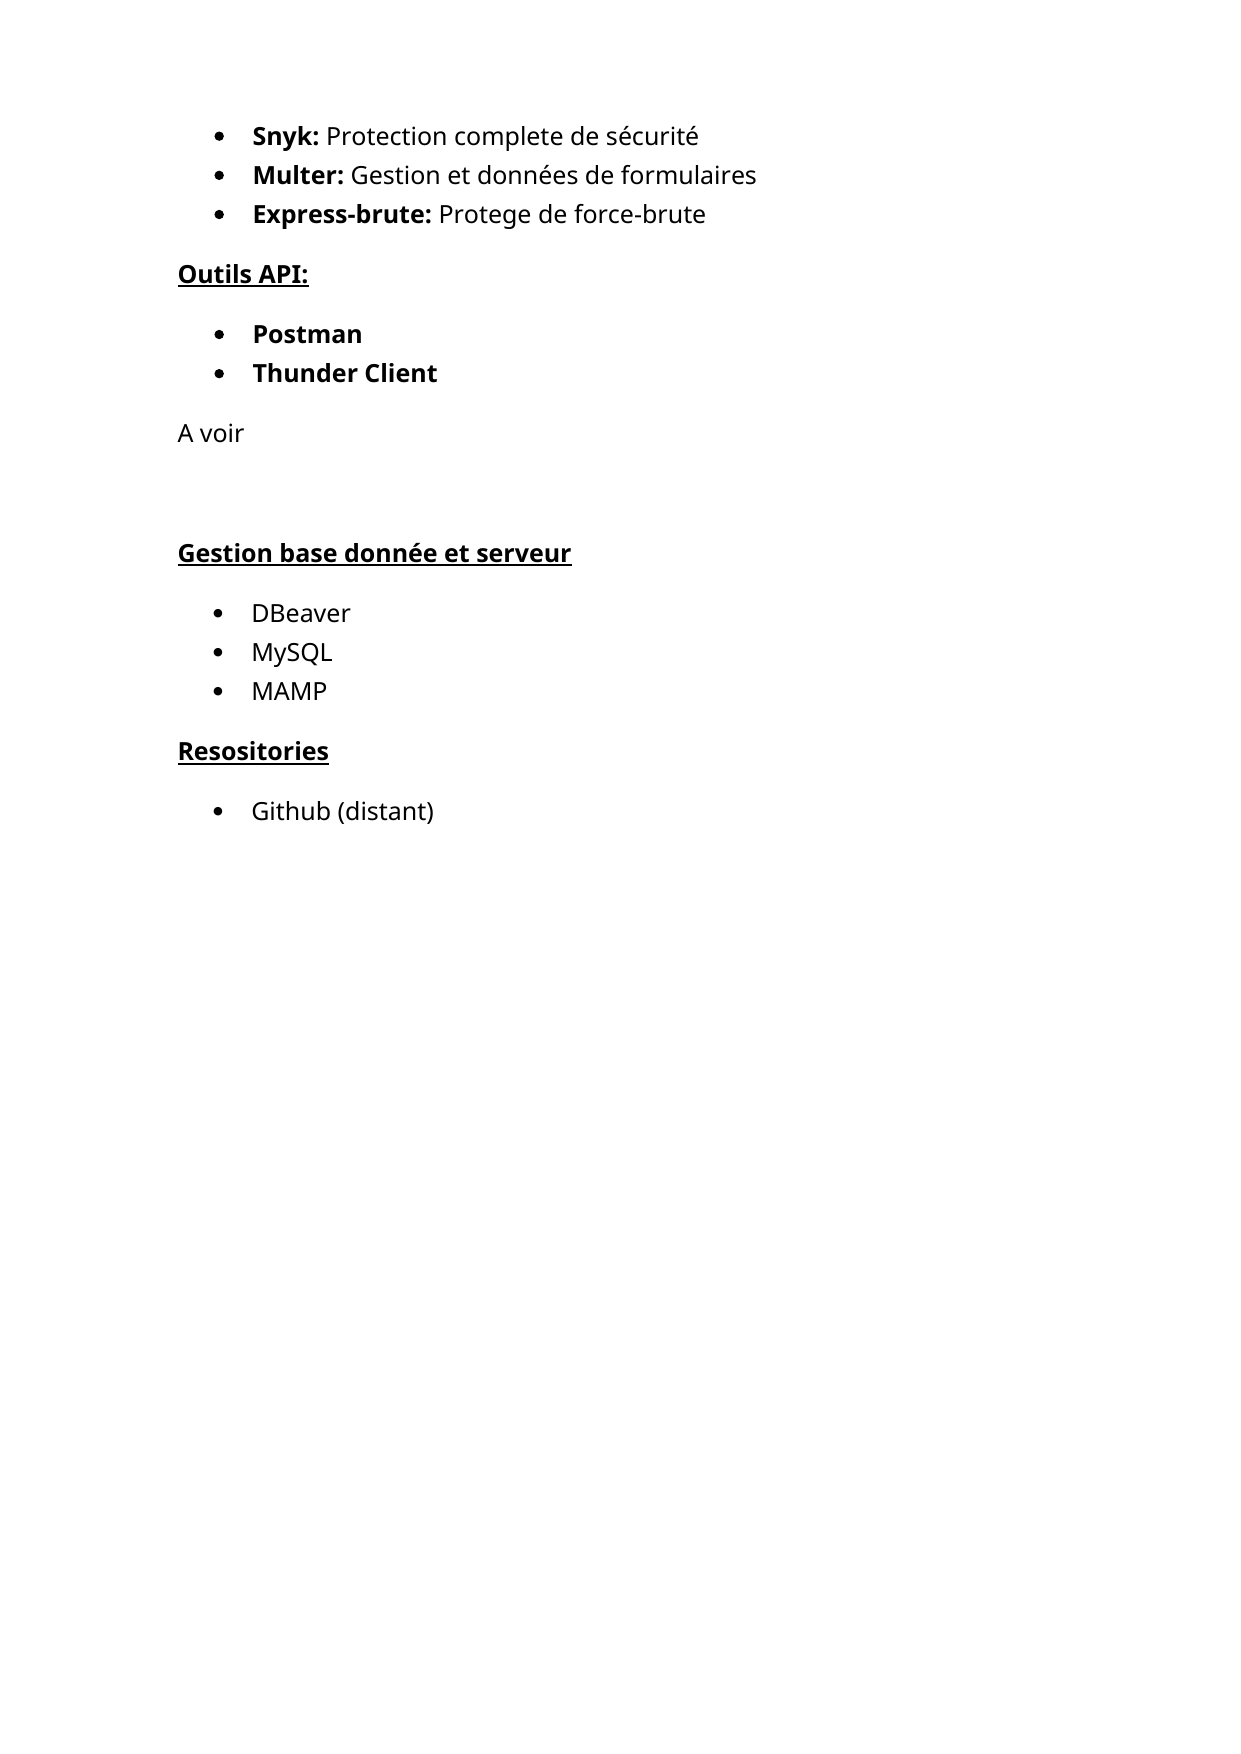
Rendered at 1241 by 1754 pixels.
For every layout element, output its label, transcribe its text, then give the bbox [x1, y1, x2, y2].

list MAMP [213, 674, 1152, 708]
text Resositories [177, 734, 1152, 768]
list Multer: Gestion et données de formulaires [215, 157, 1152, 191]
list Snyk: Protection complete de sécurité [215, 118, 1152, 152]
list Express-brute: Protege de force-brute [215, 196, 1152, 231]
text A voir [177, 416, 1152, 450]
list Thunder Client [215, 356, 1152, 390]
text Gestion base donnée et serveur [177, 536, 1152, 570]
list DBeaver [213, 596, 1152, 630]
list Postman [215, 316, 1152, 351]
list Github (distant) [213, 794, 1152, 828]
text Outils API: [177, 256, 1152, 291]
list MySQL [213, 635, 1152, 669]
